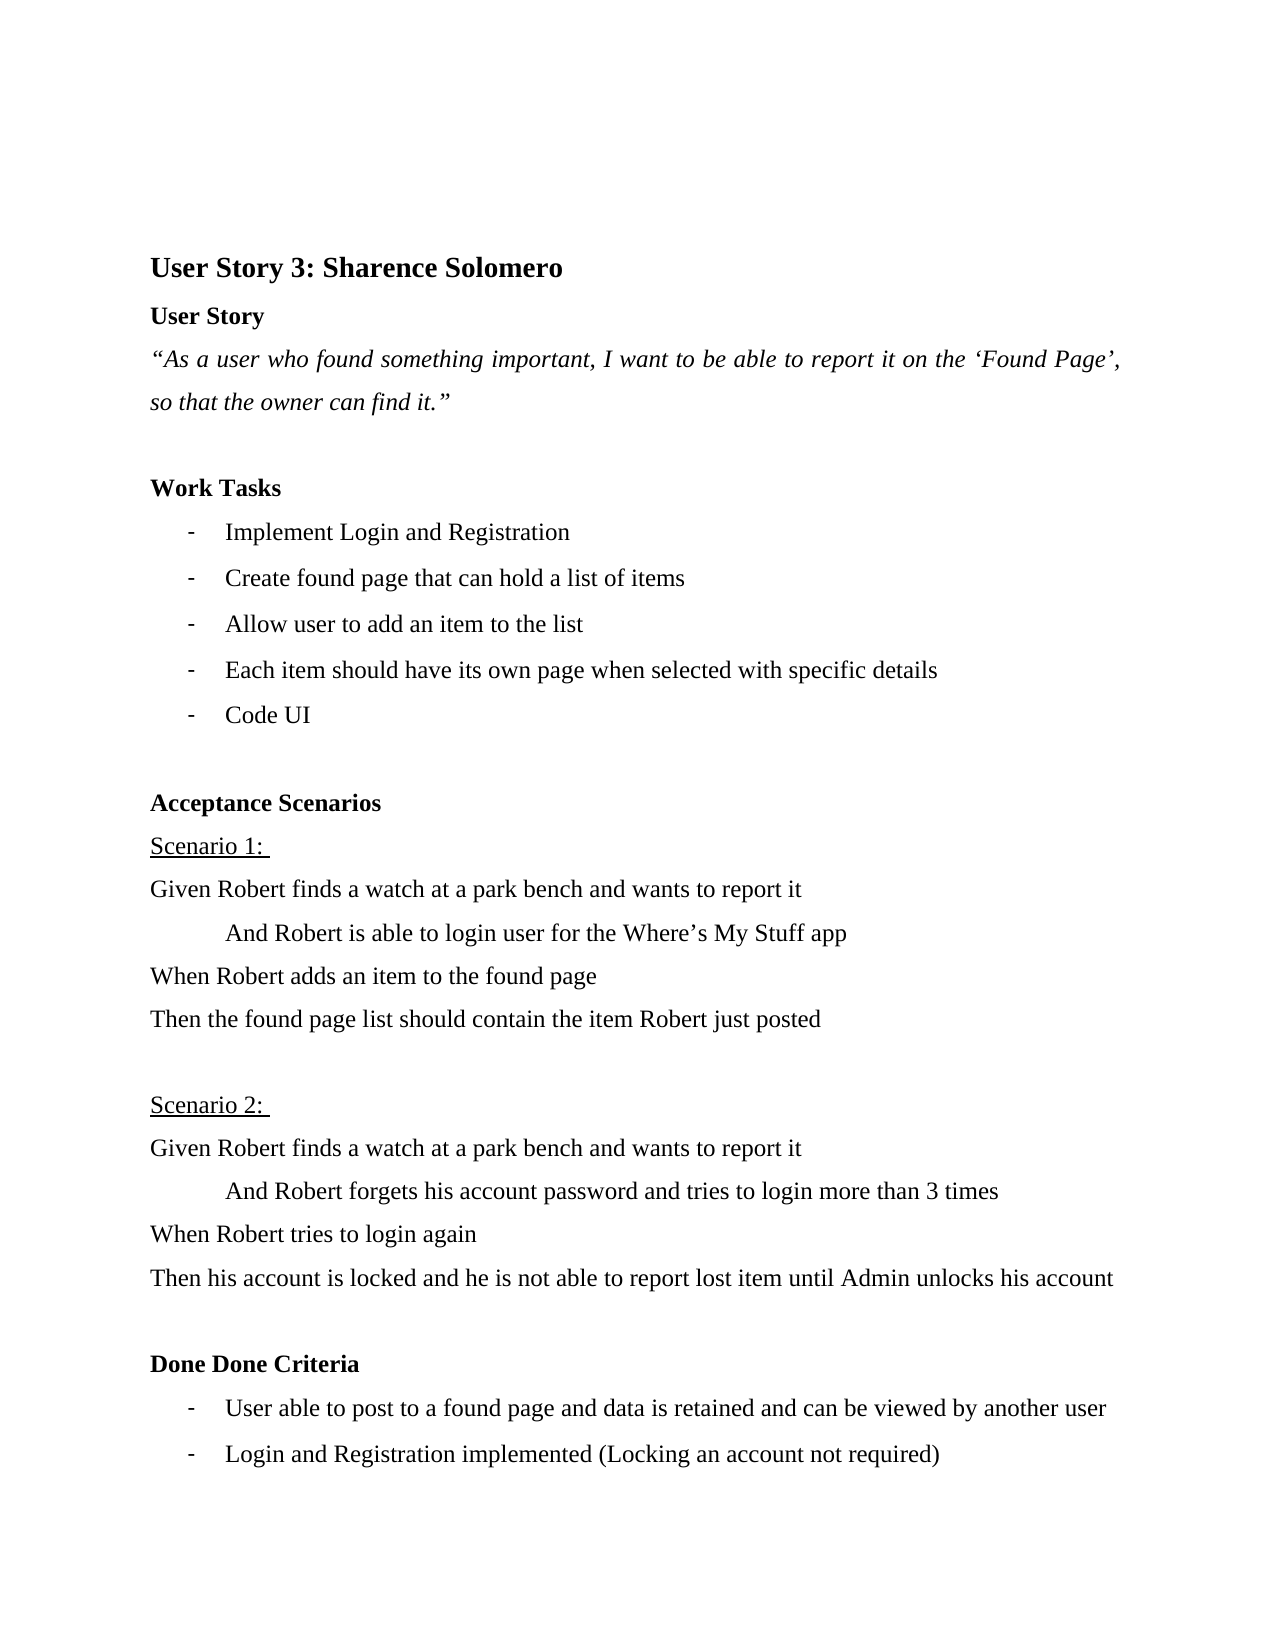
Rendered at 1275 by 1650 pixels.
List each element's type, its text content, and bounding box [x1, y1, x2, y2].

text Acceptance Scenarios [150, 788, 1125, 817]
list Login and Registration implemented (Locking an account not required) [187, 1438, 1125, 1468]
text Scenario 1: [150, 831, 1125, 860]
text Given Robert finds a watch at a park bench and wants to report it [150, 1133, 1125, 1162]
text Given Robert finds a watch at a park bench and wants to report it [150, 874, 1125, 903]
list Allow user to add an item to the list [187, 608, 1125, 638]
text When Robert adds an item to the found page [150, 961, 1125, 989]
text User Story [150, 301, 1125, 330]
text When Robert tries to login again [150, 1219, 1125, 1248]
text And Robert is able to login user for the Where’s My Stuff app [150, 918, 1125, 946]
list Implement Login and Registration [187, 517, 1125, 547]
text Then the found page list should contain the item Robert just posted [150, 1004, 1125, 1033]
list Create found page that can hold a list of items [187, 562, 1125, 593]
text “As a user who found something important, I want to be able to report it on the ‘Found Page’, so that the owner can find it.” [150, 344, 1125, 416]
list Each item should have its own page when selected with specific details [187, 654, 1125, 684]
text Done Done Criteria [150, 1349, 1125, 1378]
list User able to post to a found page and data is retained and can be viewed by another user [187, 1392, 1125, 1423]
text And Robert forgets his account password and tries to login more than 3 times [150, 1176, 1125, 1205]
text Work Tasks [150, 473, 1125, 502]
text Then his account is locked and he is not able to report lost item until Admin unlocks his account [150, 1263, 1125, 1291]
text User Story 3: Sharence Solomero [150, 251, 1125, 284]
text Scenario 2: [150, 1090, 1125, 1119]
list Code UI [187, 699, 1125, 730]
